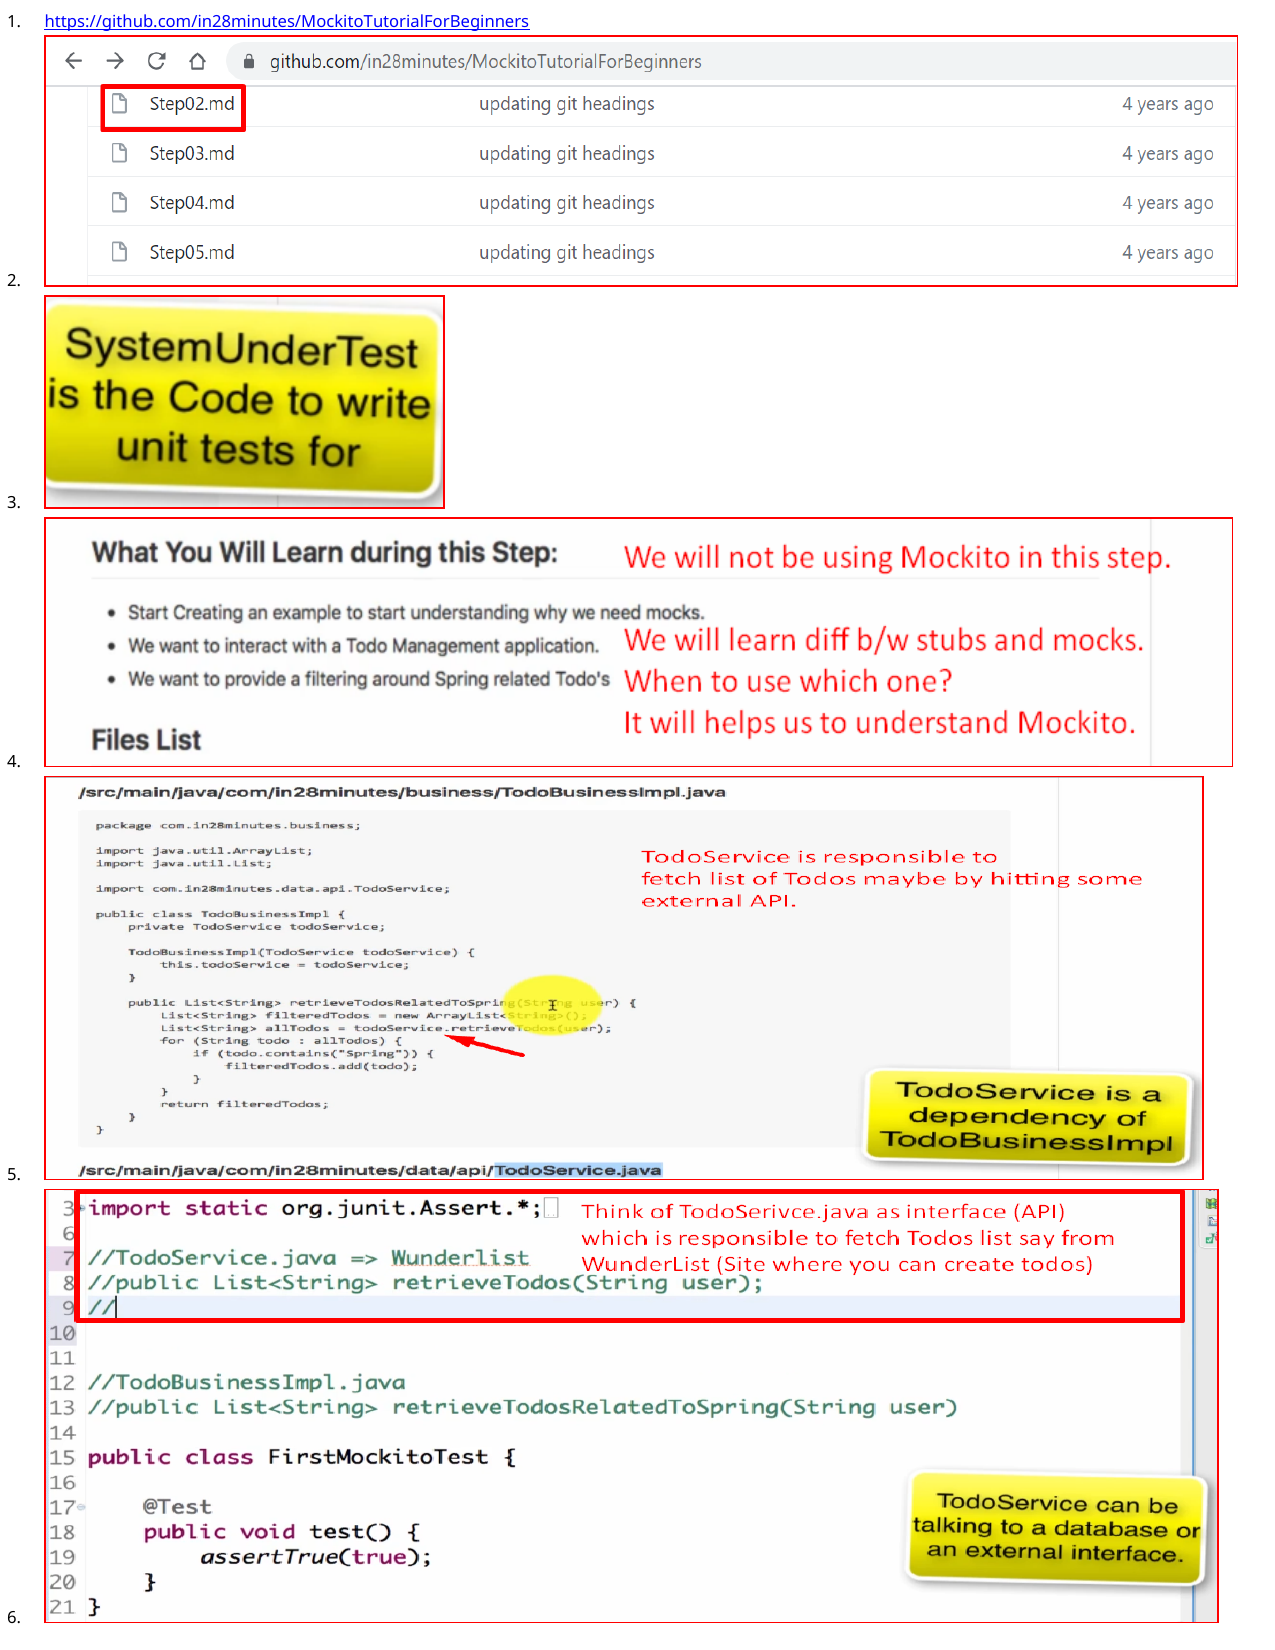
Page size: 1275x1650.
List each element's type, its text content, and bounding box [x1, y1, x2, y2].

list https://github.com/in28minutes/MockitoTutorialForBeginners [7, 9, 1255, 32]
picture [46, 519, 1232, 766]
picture [46, 297, 443, 507]
picture [46, 37, 1237, 285]
picture [46, 1190, 1217, 1622]
picture [46, 777, 1202, 1179]
